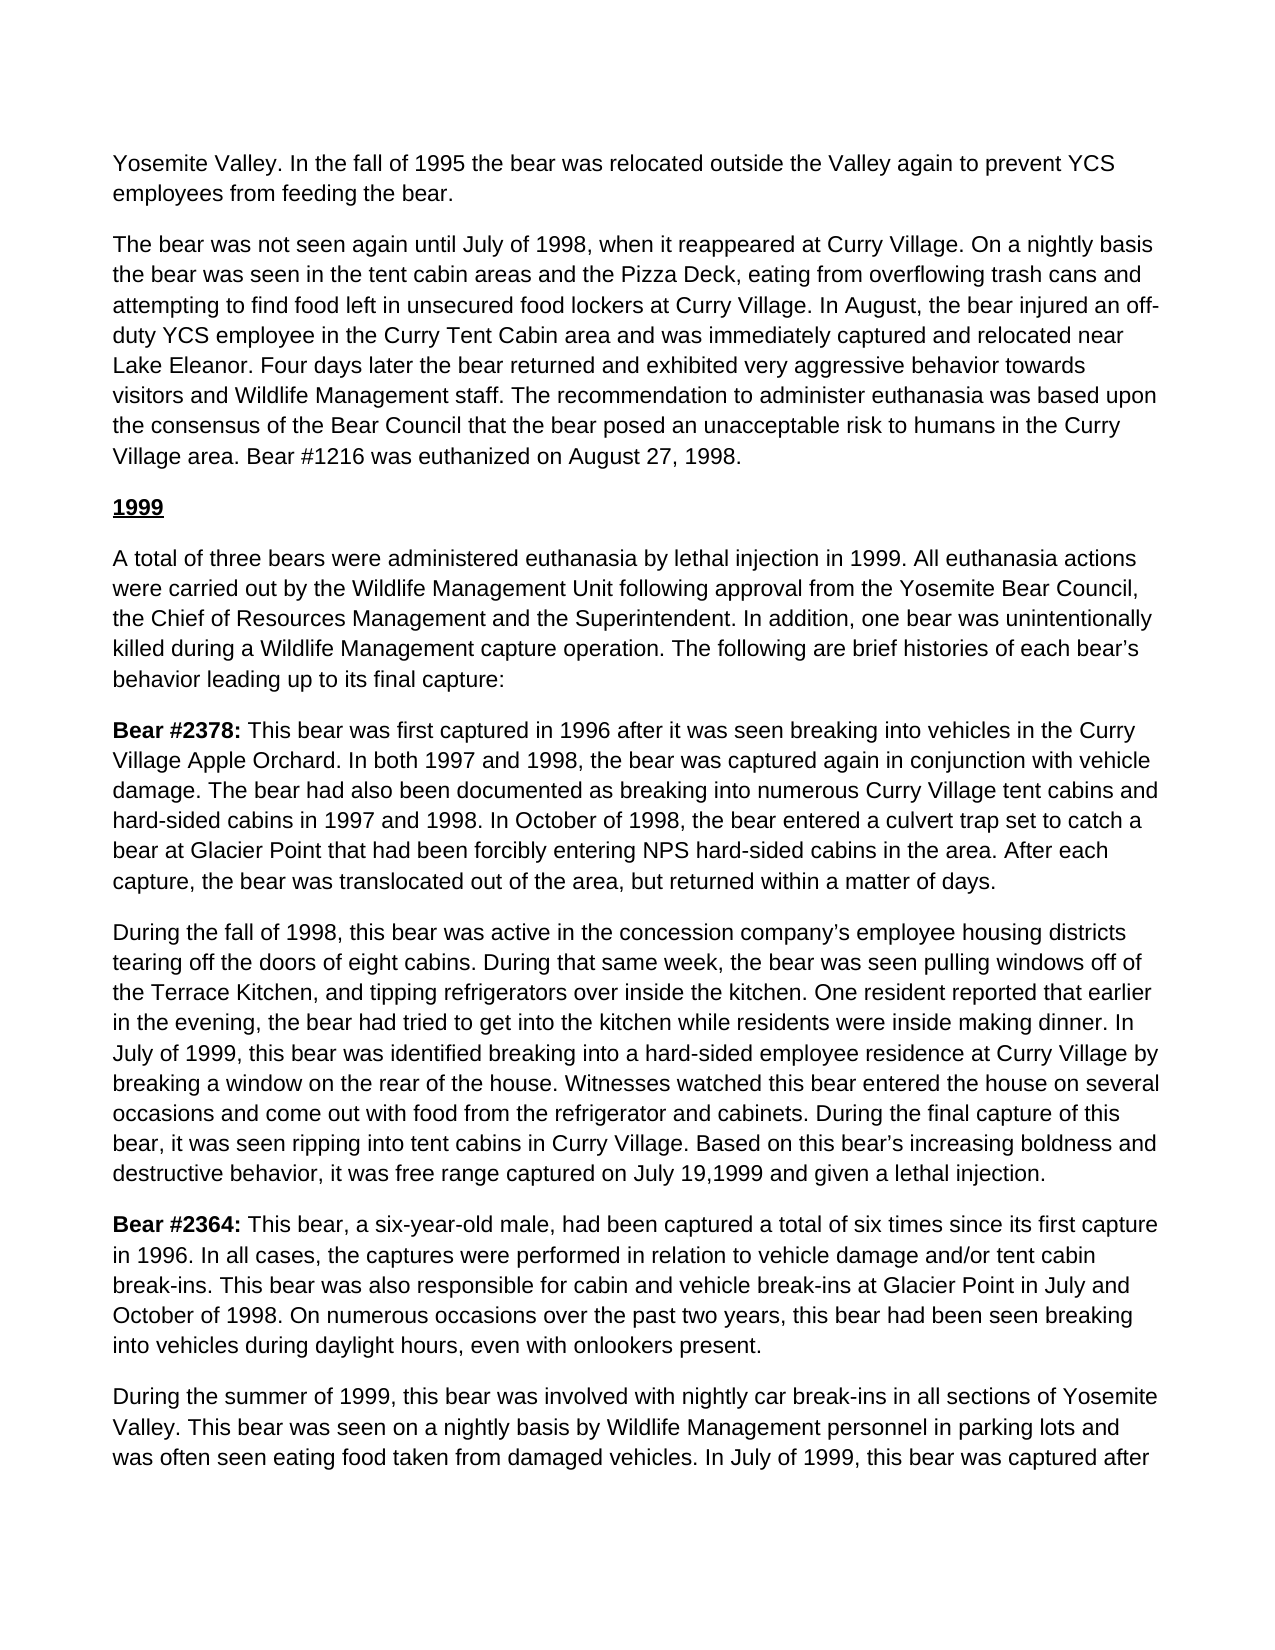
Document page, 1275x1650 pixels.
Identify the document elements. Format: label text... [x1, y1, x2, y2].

text Bear #2378: This bear was first captured in 1996 after it was seen breaking into vehicles in the Curry Village Apple Orchard. In both 1997 and 1998, the bear was captured again in conjunction with vehicle damage. The bear had also been documented as breaking into numerous Curry Village tent cabins and hard-sided cabins in 1997 and 1998. In October of 1998, the bear entered a culvert trap set to catch a bear at Glacier Point that had been forcibly entering NPS hard-sided cabins in the area. After each capture, the bear was translocated out of the area, but returned within a matter of days. [112, 717, 1162, 894]
text The bear was not seen again until July of 1998, when it reappeared at Curry Village. On a nightly basis the bear was seen in the tent cabin areas and the Pizza Deck, eating from overflowing trash cans and attempting to find food left in unsecured food lockers at Curry Village. In August, the bear injured an off-duty YCS employee in the Curry Tent Cabin area and was immediately captured and relocated near Lake Eleanor. Four days later the bear returned and exhibited very aggressive behavior towards visitors and Wildlife Management staff. The recommendation to administer euthanasia was based upon the consensus of the Bear Council that the bear posed an unacceptable risk to humans in the Curry Village area. Bear #1216 was euthanized on August 27, 1998. [112, 231, 1162, 469]
text During the fall of 1998, this bear was active in the concession company’s employee housing districts tearing off the doors of eight cabins. During that same week, the bear was seen pulling windows off of the Terrace Kitchen, and tipping refrigerators over inside the kitchen. One resident reported that earlier in the evening, the bear had tried to get into the kitchen while residents were inside making dinner. In July of 1999, this bear was identified breaking into a hard-sided employee residence at Curry Village by breaking a window on the rear of the house. Witnesses watched this bear entered the house on several occasions and come out with food from the refrigerator and cabinets. During the final capture of this bear, it was seen ripping into tent cabins in Curry Village. Based on this bear’s increasing boldness and destructive behavior, it was free range captured on July 19,1999 and given a lethal injection. [112, 919, 1162, 1187]
text 1999 [112, 494, 1162, 520]
text Bear #2364: This bear, a six-year-old male, had been captured a total of six times since its first capture in 1996. In all cases, the captures were performed in relation to vehicle damage and/or tent cabin break-ins. This bear was also responsible for cabin and vehicle break-ins at Glacier Point in July and October of 1998. On numerous occasions over the past two years, this bear had been seen breaking into vehicles during daylight hours, even with onlookers present. [112, 1211, 1162, 1359]
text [112, 1383, 1162, 1470]
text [112, 150, 1162, 207]
text A total of three bears were administered euthanasia by lethal injection in 1999. All euthanasia actions were carried out by the Wildlife Management Unit following approval from the Yosemite Bear Council, the Chief of Resources Management and the Superintendent. In addition, one bear was unintentionally killed during a Wildlife Management capture operation. The following are brief histories of each bear’s behavior leading up to its final capture: [112, 545, 1162, 692]
